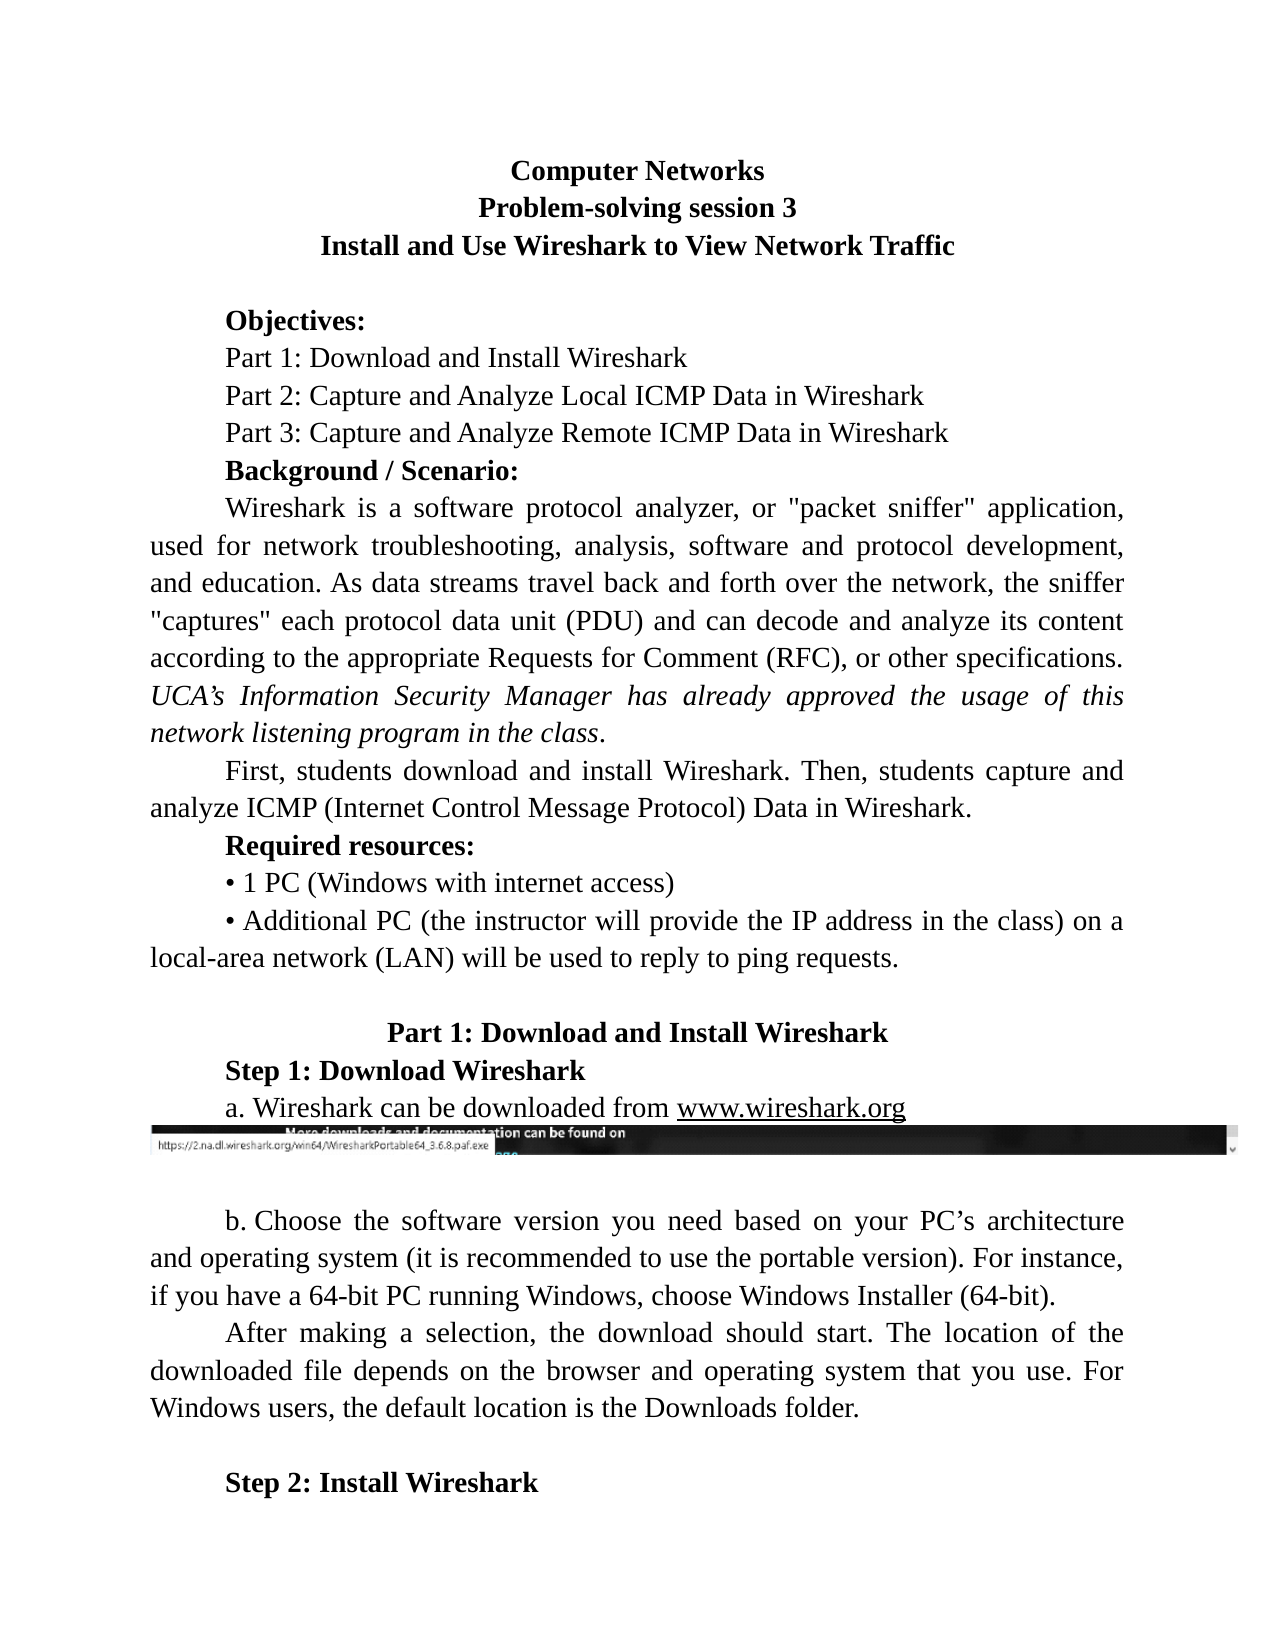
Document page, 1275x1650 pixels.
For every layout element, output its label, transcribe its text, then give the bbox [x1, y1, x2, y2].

text a. Wireshark can be downloaded from www.wireshark.org [150, 1087, 1125, 1125]
text Install and Use Wireshark to View Network Traffic [150, 225, 1125, 262]
text Part 1: Download and Install Wireshark [150, 337, 1125, 375]
text Required resources: [150, 825, 1125, 862]
text Wireshark is a software protocol analyzer, or "packet sniffer" application, used for network troubleshooting, analysis, software and protocol development, and education. As data streams travel back and forth over the network, the sniffer "captures" each protocol data unit (PDU) and can decode and analyze its content according to the appropriate Requests for Comment (RFC), or other specifications. UCA’s Information Security Manager has already approved the usage of this network listening program in the class. [150, 487, 1125, 750]
text Step 1: Download Wireshark [150, 1050, 1125, 1087]
text b. Choose the software version you need based on your PC’s architecture and operating system (it is recommended to use the portable version). For instance, if you have a 64-bit PC running Windows, choose Windows Installer (64-bit). [150, 1200, 1125, 1312]
text Problem-solving session 3 [150, 187, 1125, 225]
text • 1 PC (Windows with internet access) [150, 862, 1125, 900]
text Part 3: Capture and Analyze Remote ICMP Data in Wireshark [150, 412, 1125, 450]
text Step 2: Install Wireshark [150, 1462, 1125, 1500]
text Computer Networks [150, 150, 1125, 187]
text Background / Scenario: [150, 450, 1125, 487]
text • Additional PC (the instructor will provide the IP address in the class) on a local-area network (LAN) will be used to reply to ping requests. [150, 900, 1125, 975]
text First, students download and install Wireshark. Then, students capture and analyze ICMP (Internet Control Message Protocol) Data in Wireshark. [150, 750, 1125, 825]
text After making a selection, the download should start. The location of the downloaded file depends on the browser and operating system that you use. For Windows users, the default location is the Downloads folder. [150, 1312, 1125, 1425]
text Part 2: Capture and Analyze Local ICMP Data in Wireshark [150, 375, 1125, 412]
text Part 1: Download and Install Wireshark [150, 1012, 1125, 1050]
text Objectives: [150, 300, 1125, 337]
